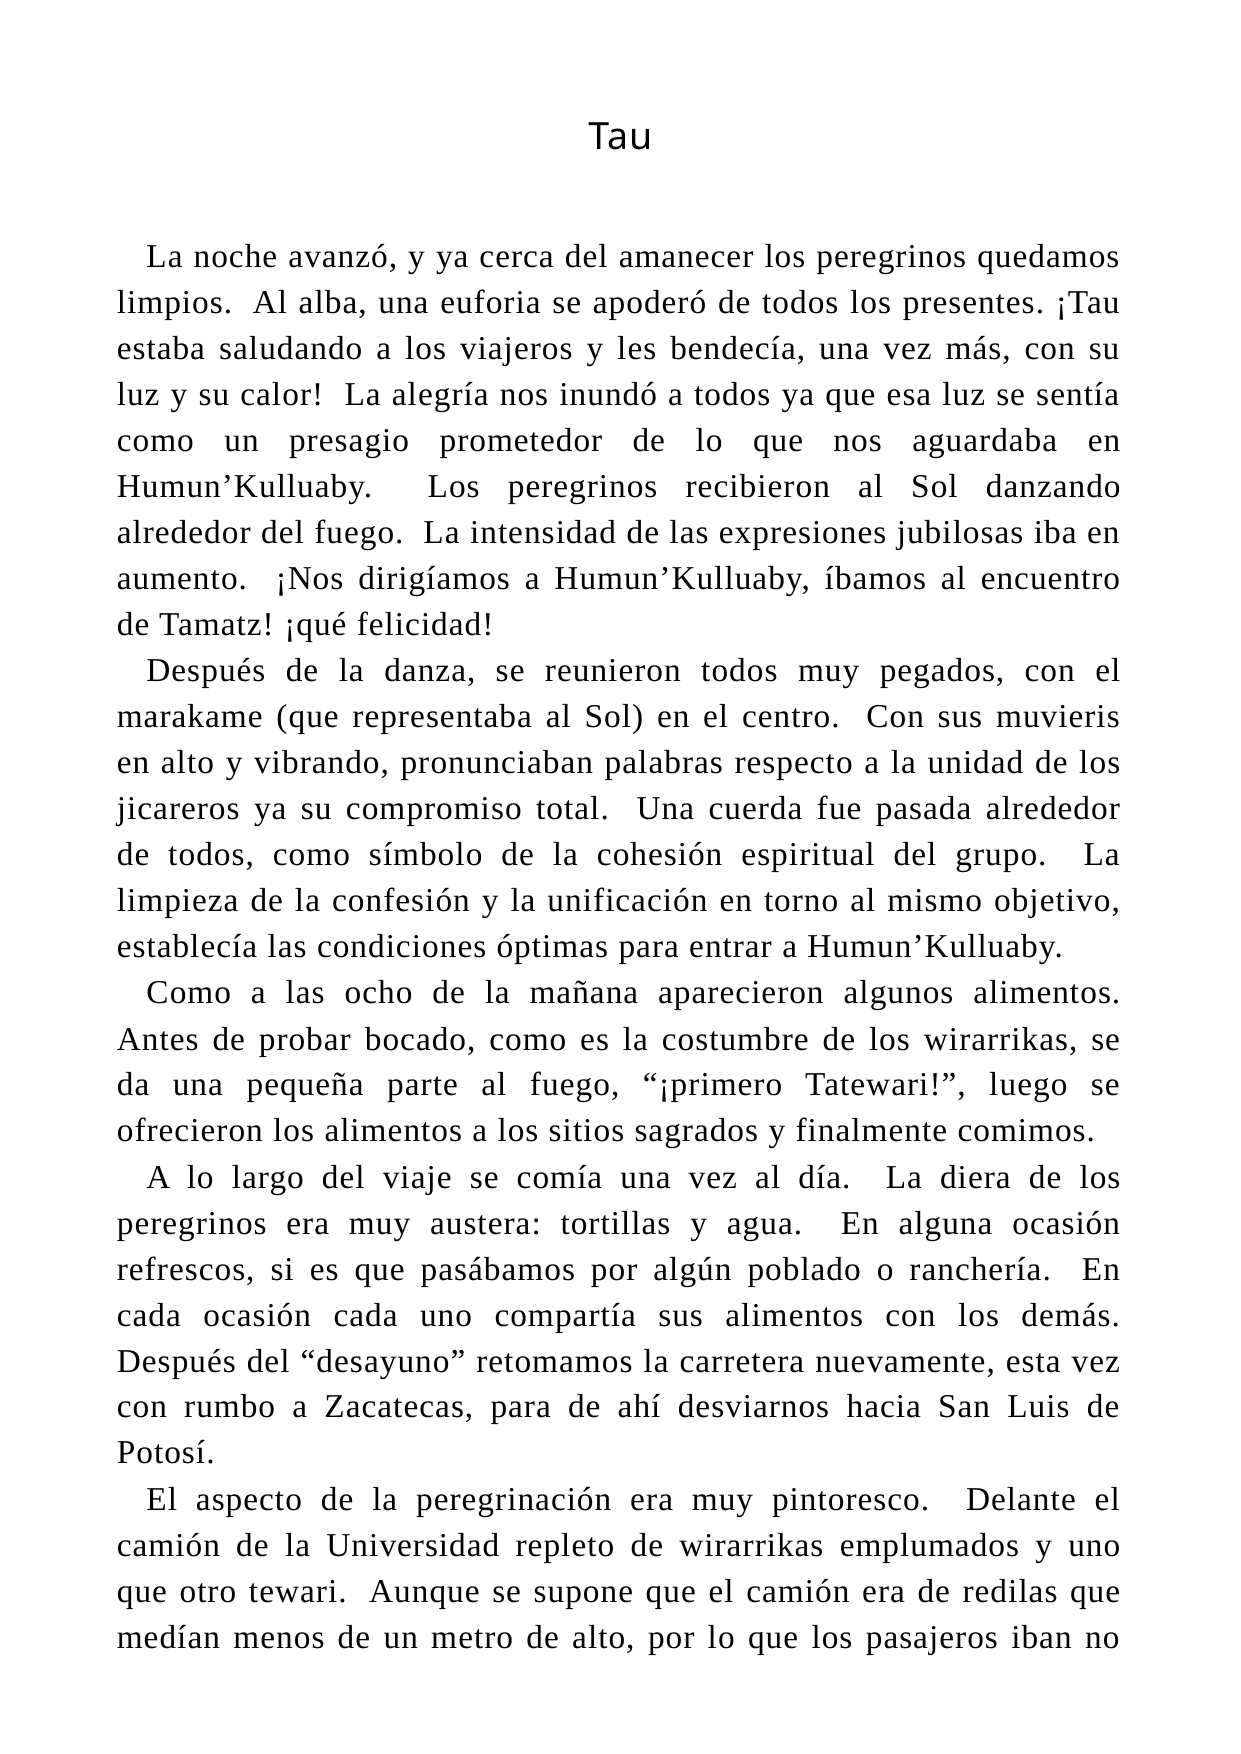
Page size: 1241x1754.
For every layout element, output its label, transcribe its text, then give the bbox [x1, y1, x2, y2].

text Después de la danza, se reunieron todos muy pegados, con el marakame (que representaba al Sol) en el centro. Con sus muvieris en alto y vibrando, pronunciaban palabras respecto a la unidad de los jicareros ya su compromiso total. Una cuerda fue pasada alrededor de todos, como símbolo de la cohesión espiritual del grupo. La limpieza de la confesión y la unificación en torno al mismo objetivo, establecía las condiciones óptimas para entrar a Humun’Kulluaby. [117, 651, 1122, 965]
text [117, 1479, 1122, 1655]
text A lo largo del viaje se comía una vez al día. La diera de los peregrinos era muy austera: tortillas y agua. En alguna ocasión refrescos, si es que pasábamos por algún poblado o ranchería. En cada ocasión cada uno compartía sus alimentos con los demás. Después del “desayuno” retomamos la carretera nuevamente, esta vez con rumbo a Zacatecas, para de ahí desviarnos hacia San Luis de Potosí. [117, 1157, 1122, 1471]
subtitle Tau [118, 109, 1122, 160]
text Como a las ocho de la mañana aparecieron algunos alimentos. Antes de probar bocado, como es la costumbre de los wirarrikas, se da una pequeña parte al fuego, “¡primero Tatewari!”, luego se ofrecieron los alimentos a los sitios sagrados y finalmente comimos. [117, 973, 1122, 1149]
text La noche avanzó, y ya cerca del amanecer los peregrinos quedamos limpios. Al alba, una euforia se apoderó de todos los presentes. ¡Tau estaba saludando a los viajeros y les bendecía, una vez más, con su luz y su calor! La alegría nos inundó a todos ya que esa luz se sentía como un presagio prometedor de lo que nos aguardaba en Humun’Kulluaby. Los peregrinos recibieron al Sol danzando alrededor del fuego. La intensidad de las expresiones jubilosas iba en aumento. ¡Nos dirigíamos a Humun’Kulluaby, íbamos al encuentro de Tamatz! ¡qué felicidad! [117, 237, 1122, 643]
